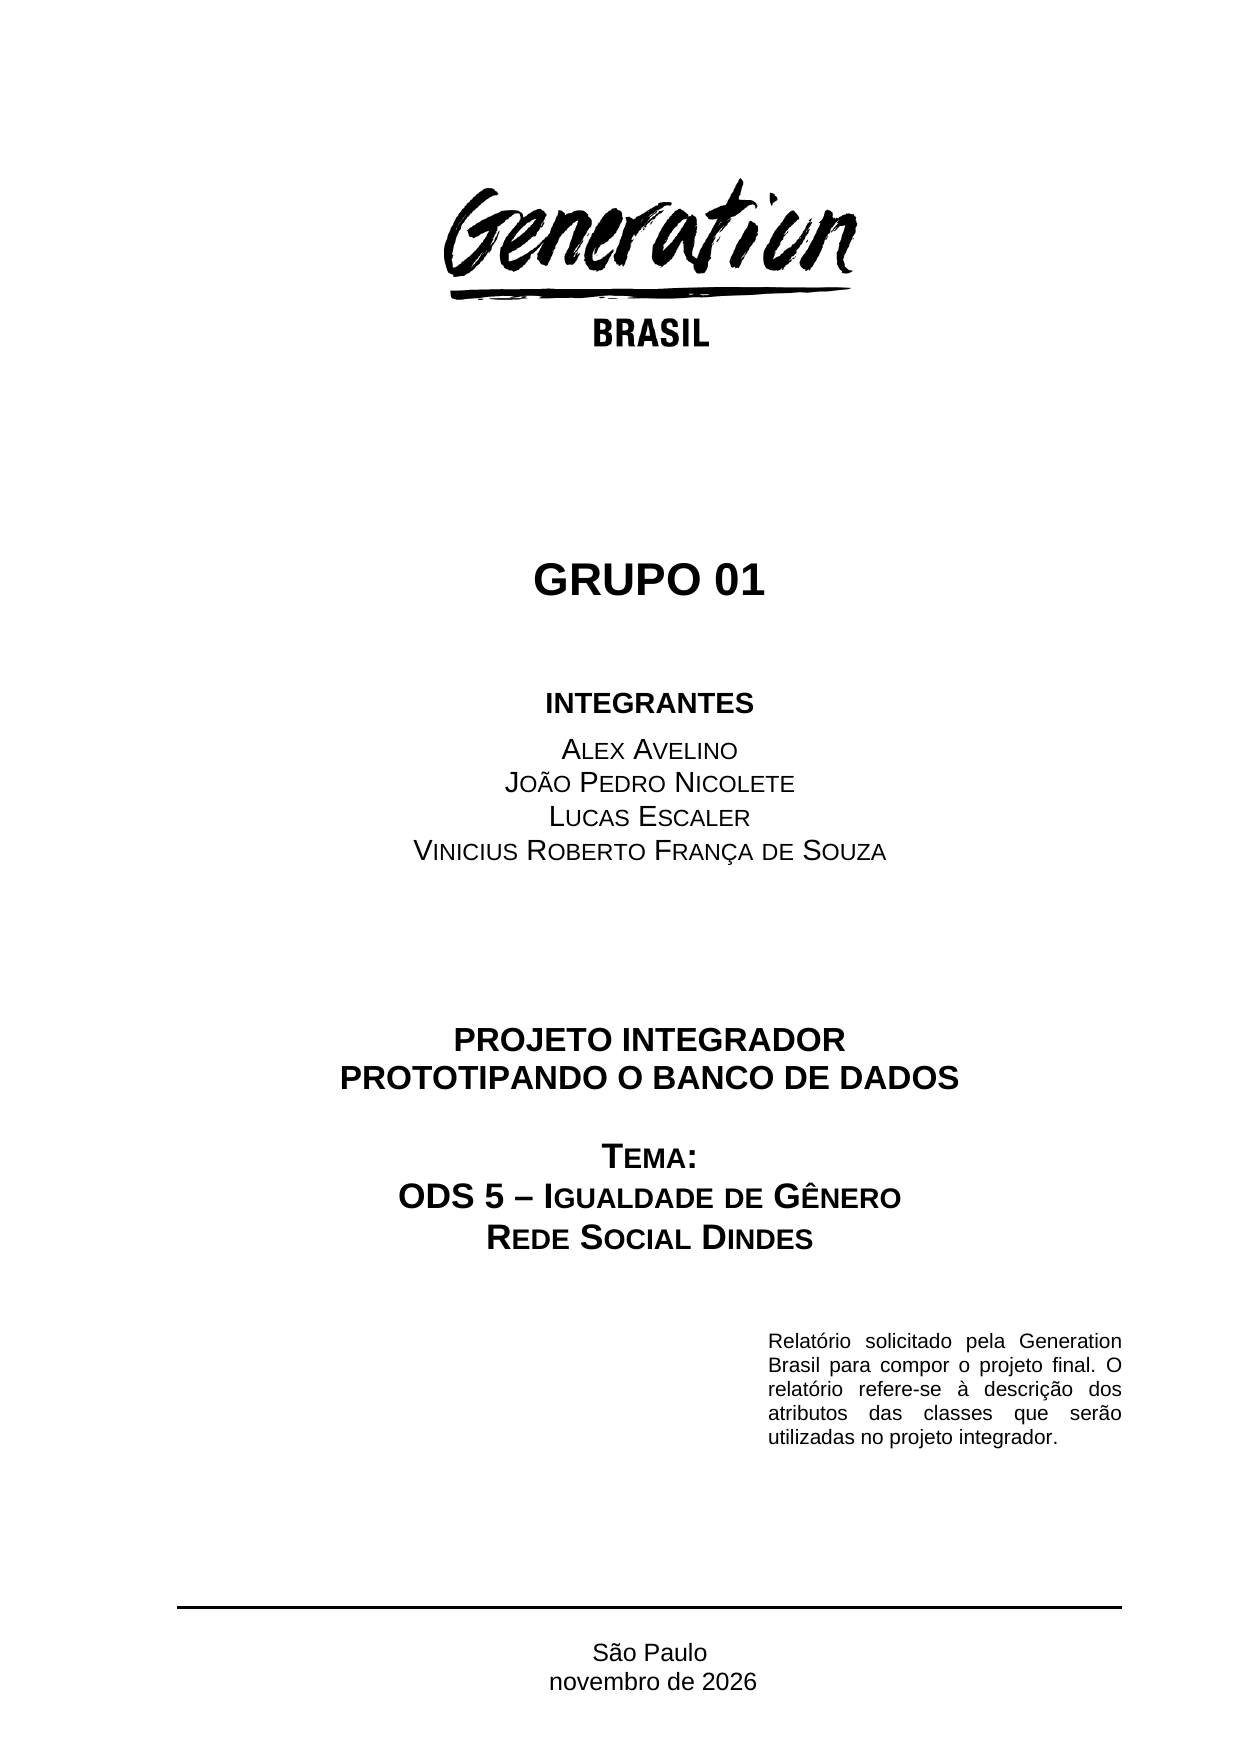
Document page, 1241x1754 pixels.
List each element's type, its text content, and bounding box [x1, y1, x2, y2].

text PROTOTIPANDO O BANCO DE DADOS [177, 1058, 1122, 1096]
text INTEGRANTES [177, 686, 1122, 720]
text Relatório solicitado pela Generation Brasil para compor o projeto final. O relatório refere-se à descrição dos atributos das classes que serão utilizadas no projeto integrador. [768, 1329, 1122, 1449]
text Tema: [177, 1135, 1122, 1176]
text Vinicius Roberto França de Souza [177, 833, 1122, 866]
text Lucas Escaler [177, 799, 1122, 833]
text João Pedro Nicolete [177, 766, 1122, 799]
text Alex Avelino [177, 732, 1122, 766]
text GRUPO 01 [177, 552, 1122, 605]
text ODS 5 – Igualdade de Gênero [177, 1176, 1122, 1216]
text Rede Social Dindes [177, 1216, 1122, 1257]
text PROJETO INTEGRADOR [177, 1019, 1122, 1058]
